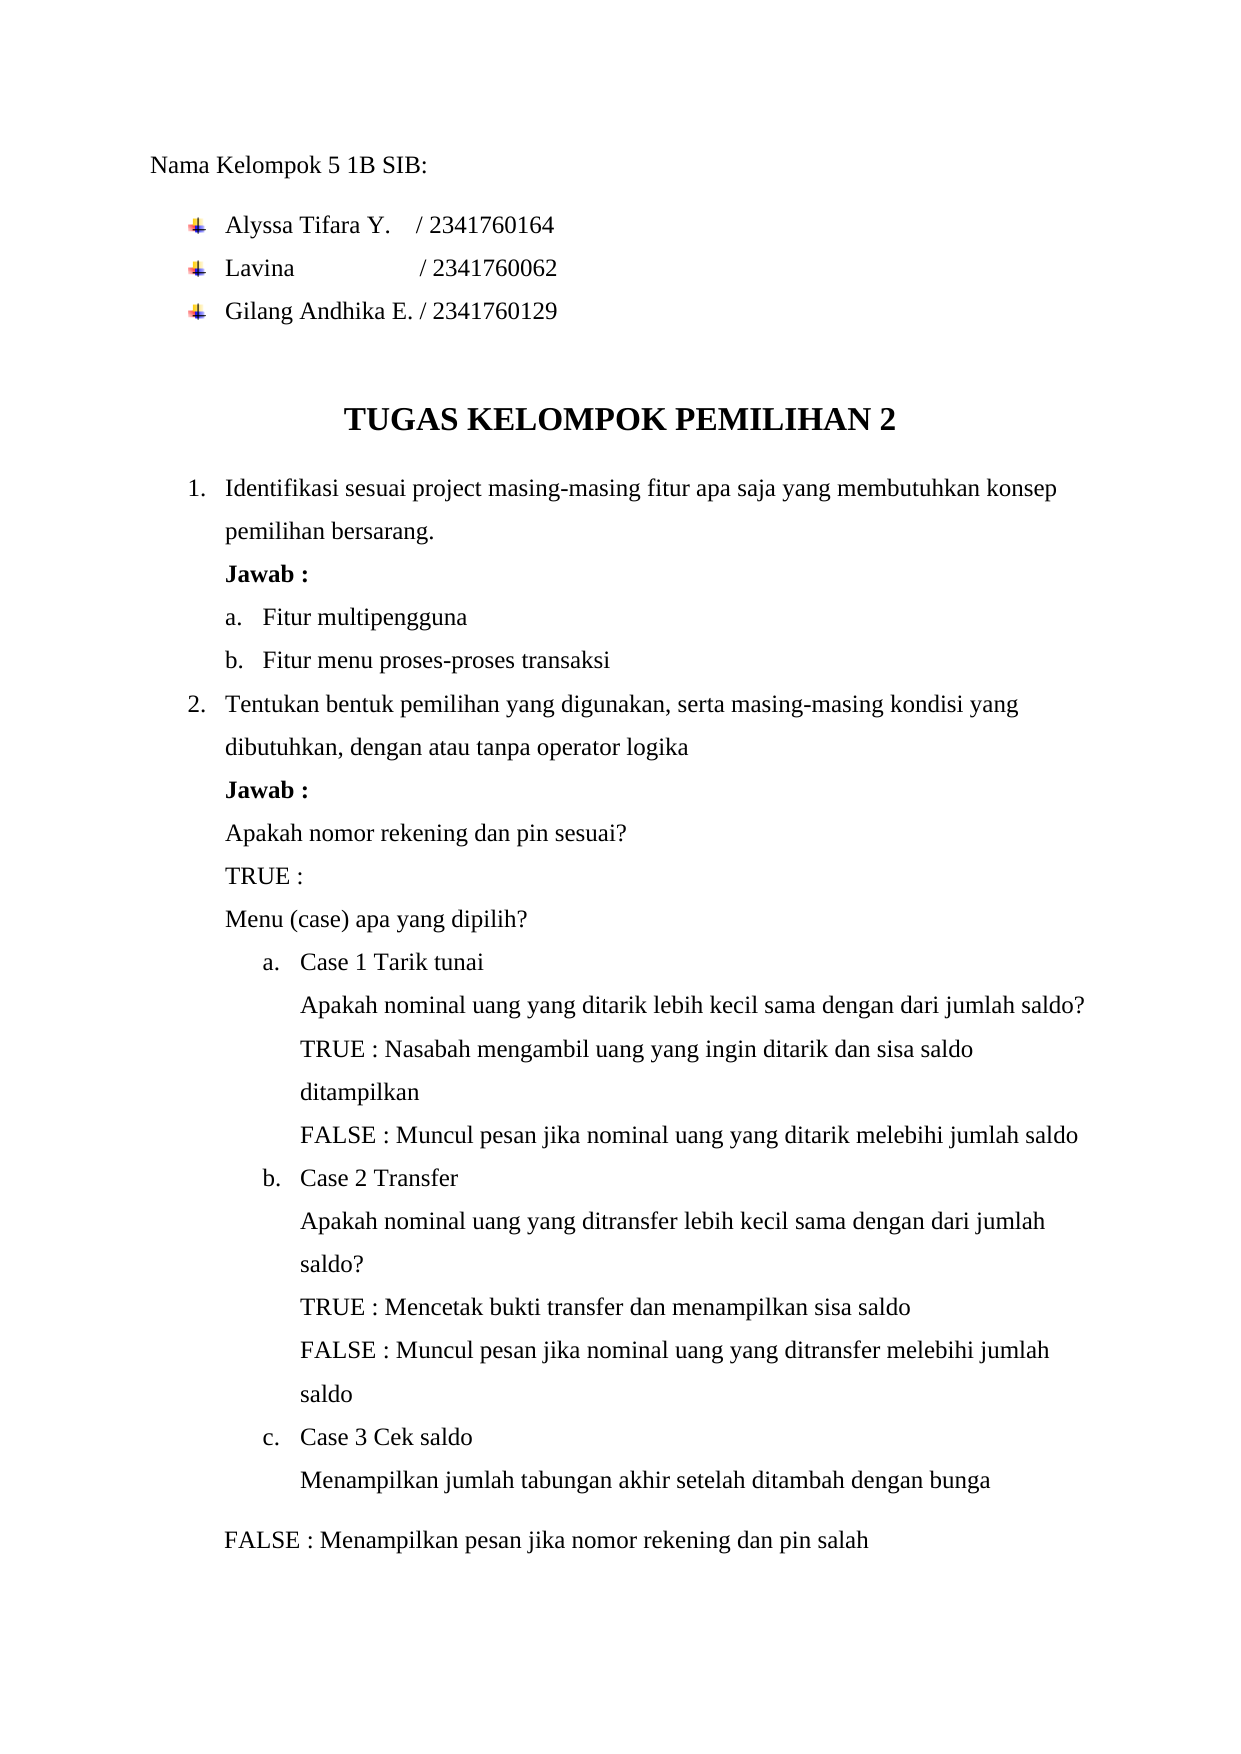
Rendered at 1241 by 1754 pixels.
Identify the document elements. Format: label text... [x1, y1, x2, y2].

list Jawab : [225, 559, 1090, 588]
list TRUE : Mencetak bukti transfer dan menampilkan sisa saldo [300, 1292, 1090, 1321]
list Jawab : [225, 775, 1090, 804]
picture [188, 302, 206, 320]
list Fitur multipengguna [225, 602, 1090, 631]
list Apakah nomor rekening dan pin sesuai? [225, 818, 1090, 847]
list Case 3 Cek saldo [262, 1422, 1090, 1451]
list TRUE : Nasabah mengambil uang yang ingin ditarik dan sisa saldo ditampilkan [300, 1034, 1090, 1106]
picture [188, 259, 206, 277]
list Tentukan bentuk pemilihan yang digunakan, serta masing-masing kondisi yang dibutuhkan, dengan atau tanpa operator logika [187, 689, 1090, 761]
list Apakah nominal uang yang ditarik lebih kecil sama dengan dari jumlah saldo? [300, 991, 1090, 1019]
list Case 1 Tarik tunai [262, 947, 1090, 976]
list Lavina / 2341760062 [187, 253, 1090, 282]
list Fitur menu proses-proses transaksi [225, 646, 1090, 674]
list Identifikasi sesuai project masing-masing fitur apa saja yang membutuhkan konsep pemilihan bersarang. [187, 473, 1090, 545]
picture [188, 216, 206, 234]
text FALSE : Menampilkan pesan jika nomor rekening dan pin salah [224, 1525, 1090, 1553]
list Case 2 Transfer [262, 1163, 1090, 1192]
list Apakah nominal uang yang ditransfer lebih kecil sama dengan dari jumlah saldo? [300, 1206, 1090, 1278]
list Alyssa Tifara Y. / 2341760164 [187, 210, 1090, 238]
text Nama Kelompok 5 1B SIB: [150, 150, 1090, 179]
list Gilang Andhika E. / 2341760129 [187, 296, 1090, 325]
list Menu (case) apa yang dipilih? [225, 904, 1090, 933]
list Menampilkan jumlah tabungan akhir setelah ditambah dengan bunga [300, 1465, 1090, 1494]
list TRUE : [225, 861, 1090, 890]
list FALSE : Muncul pesan jika nominal uang yang ditarik melebihi jumlah saldo [300, 1120, 1090, 1149]
text TUGAS KELOMPOK PEMILIHAN 2 [150, 399, 1090, 437]
list FALSE : Muncul pesan jika nominal uang yang ditransfer melebihi jumlah saldo [300, 1336, 1090, 1407]
